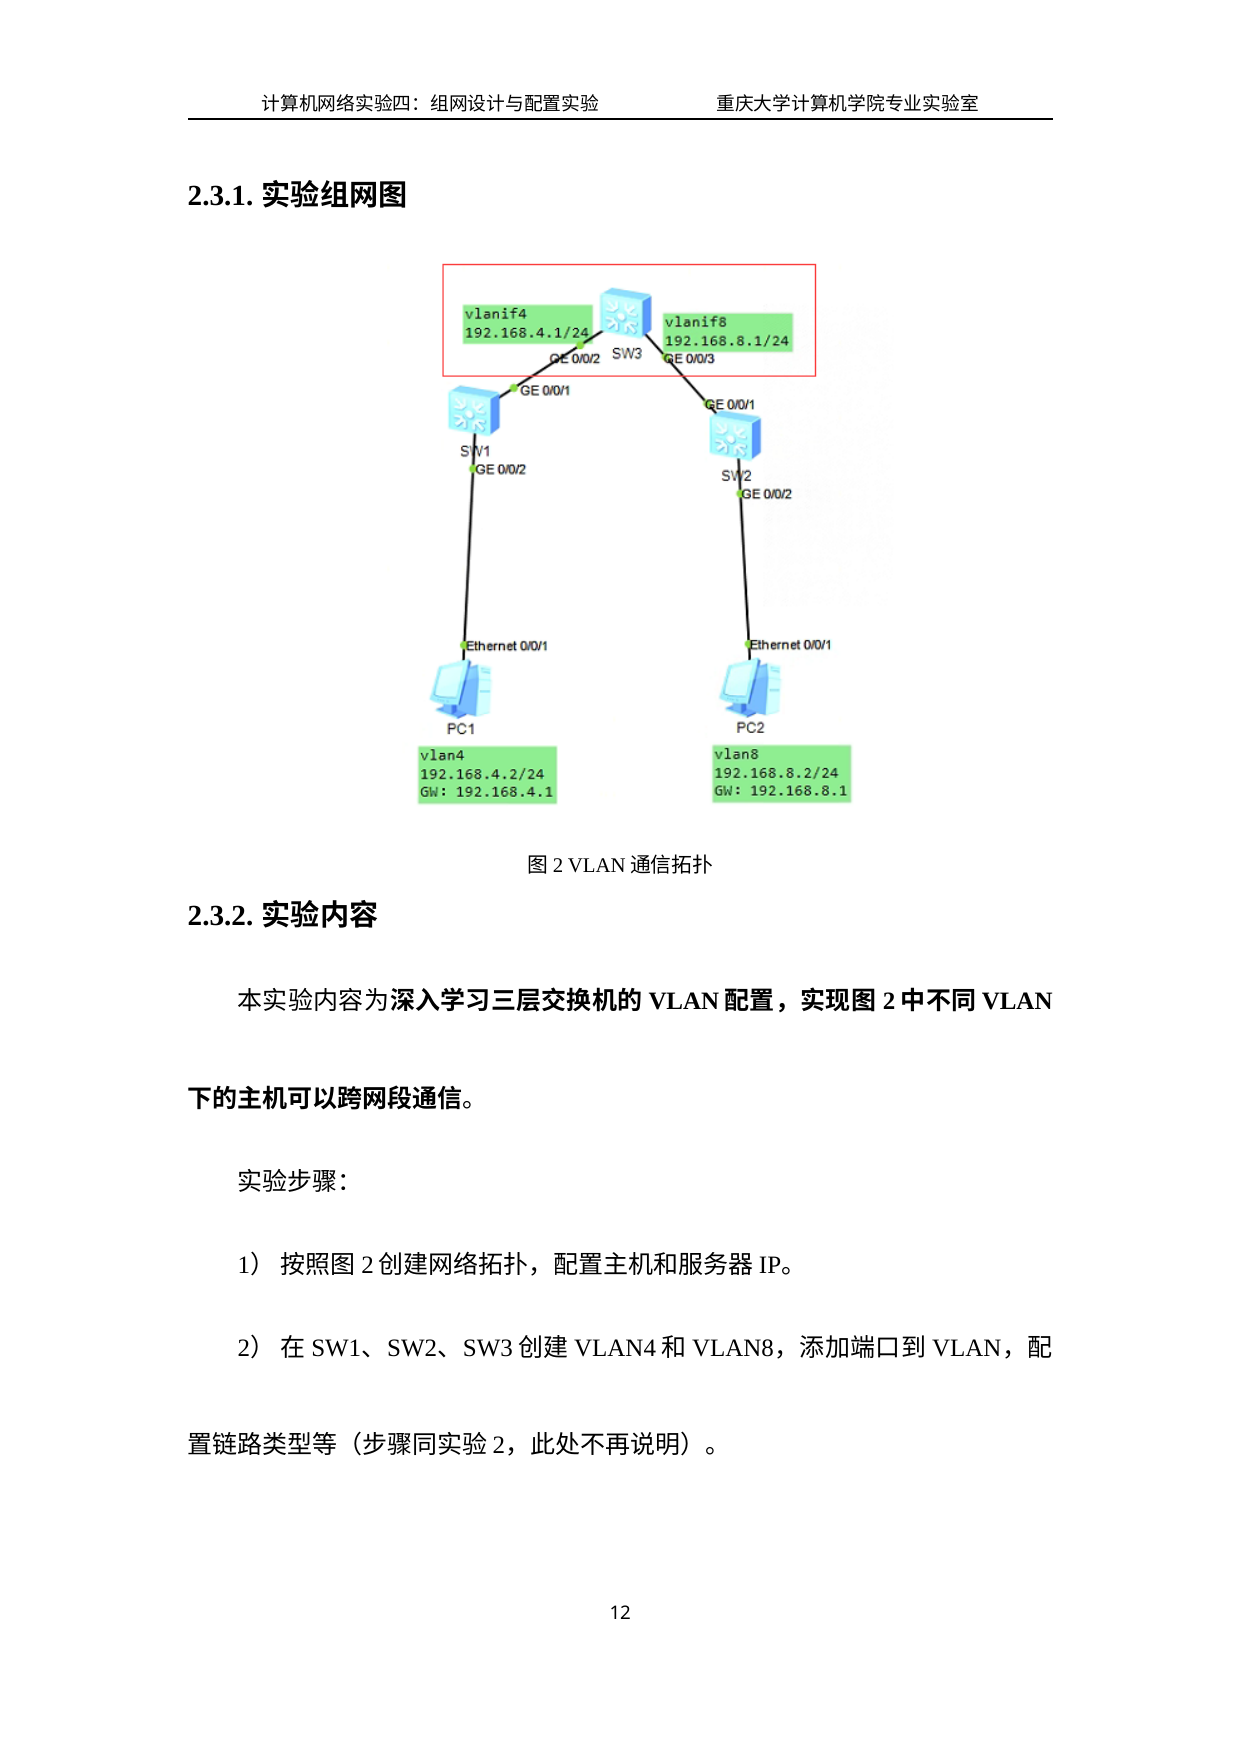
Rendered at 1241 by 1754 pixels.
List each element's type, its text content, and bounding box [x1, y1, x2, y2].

list 在SW1、SW2、SW3创建VLAN4和VLAN8，添加端口到VLAN，配置链路类型等（步骤同实验2，此处不再说明）。 [187, 1313, 1053, 1476]
text 实验步骤： [187, 1147, 1053, 1212]
text 图 2 VLAN通信拓扑 [187, 848, 1053, 880]
picture [346, 254, 894, 827]
subtitle 实验内容 [187, 880, 1053, 945]
list 按照图 2创建网络拓扑，配置主机和服务器IP。 [187, 1230, 1053, 1295]
text 本实验内容为深入学习三层交换机的VLAN配置，实现图 2中不同VLAN下的主机可以跨网段通信。 [187, 966, 1053, 1129]
subtitle 实验组网图 [187, 160, 1053, 225]
